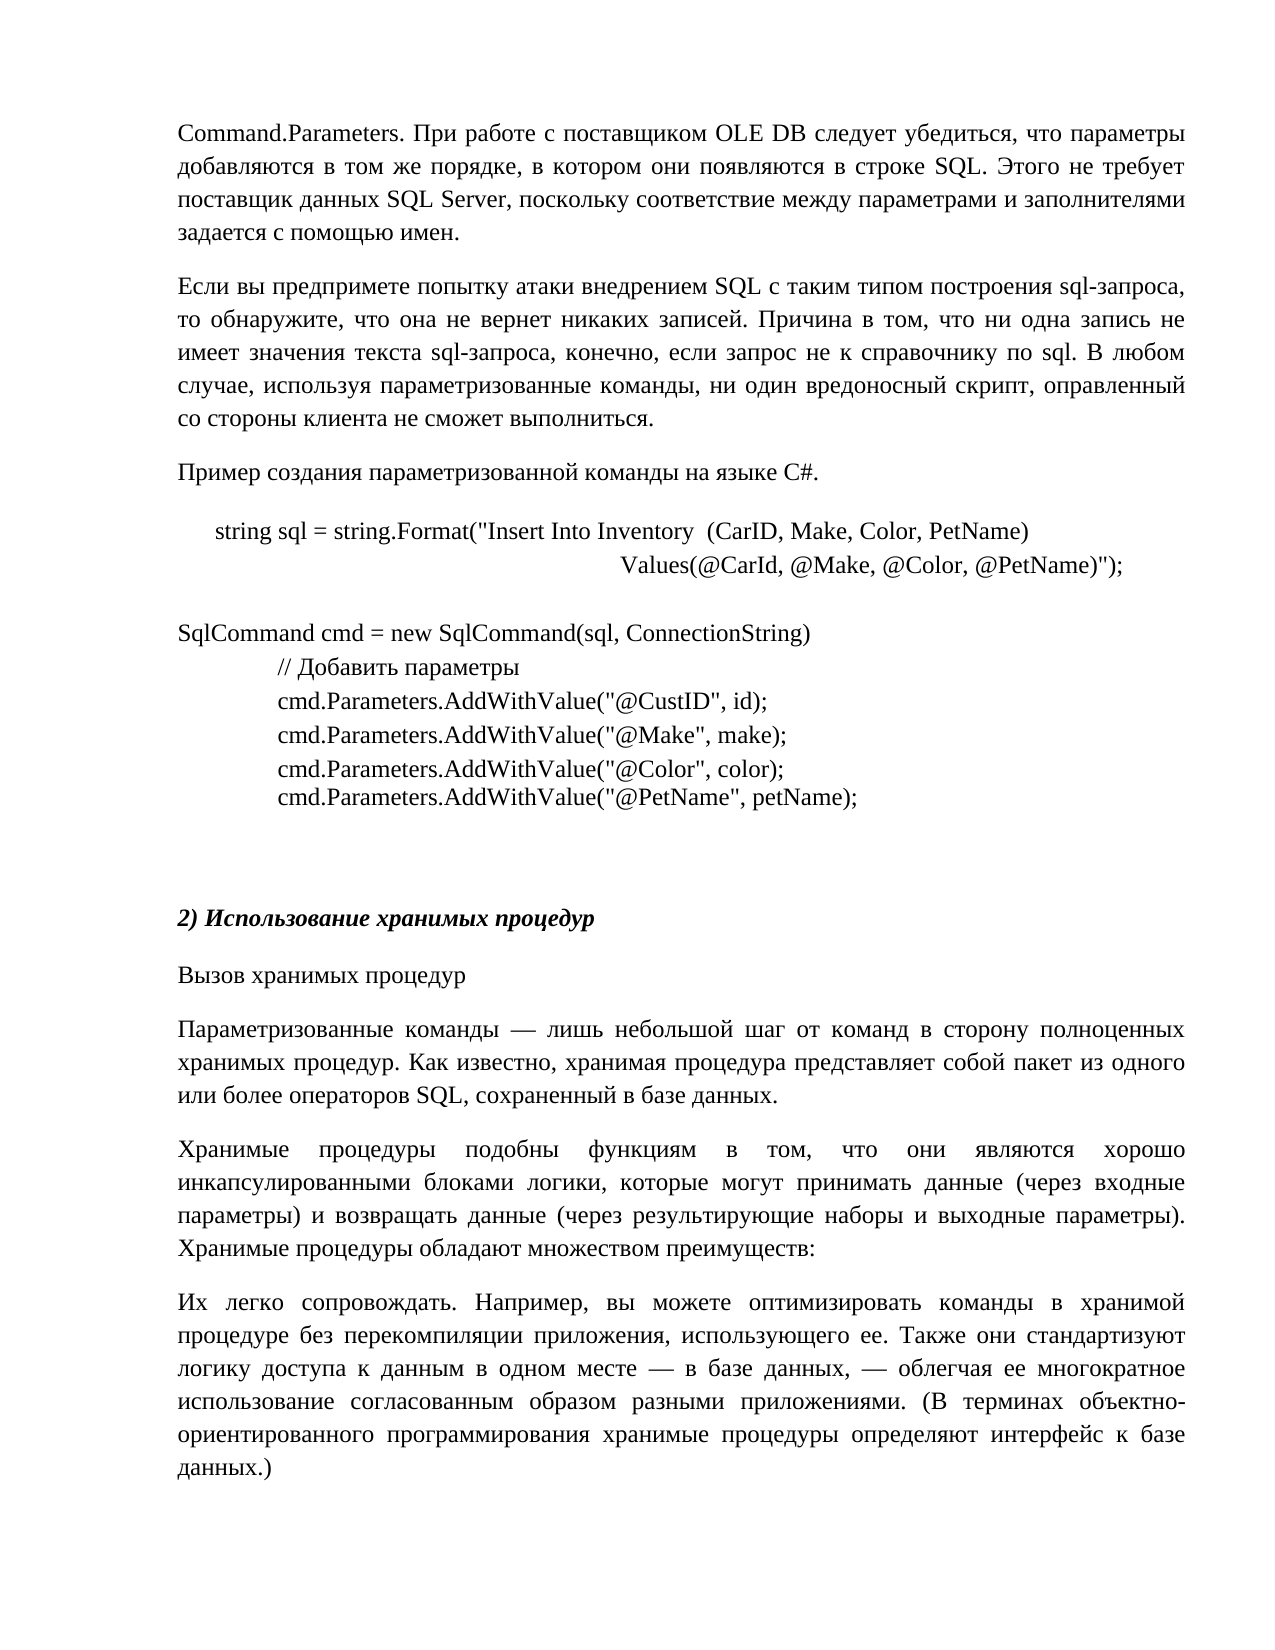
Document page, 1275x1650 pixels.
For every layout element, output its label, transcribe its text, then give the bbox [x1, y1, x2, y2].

text cmd.Parameters.AddWithValue("@CustID", id); [177, 681, 1186, 714]
text Хранимые процедуры подобны функциям в том, что они являются хорошо инкапсулированными блоками логики, которые могут принимать данные (через входные параметры) и возвращать данные (через результирующие наборы и выходные параметры). Хранимые процедуры обладают множеством преимуществ: [177, 1134, 1186, 1262]
text cmd.Parameters.AddWithValue("@PetName", petName); [177, 782, 1186, 811]
text SqlCommand cmd = new SqlCommand(sql, ConnectionString) [177, 613, 1186, 647]
text Параметризованные команды — лишь небольшой шаг от команд в сторону полноценных хранимых процедур. Как известно, хранимая процедура представляет собой пакет из одного или более операторов SQL, сохраненный в базе данных. [177, 1014, 1186, 1109]
text Их легко сопровождать. Например, вы можете оптимизировать команды в хранимой процедуре без перекомпиляции приложения, использующего ее. Также они стандартизуют логику доступа к данным в одном месте — в базе данных, — облегчая ее многократное использование согласованным образом разными приложениями. (В терминах объектно-ориентированного программирования хранимые процедуры определяют интерфейс к базе данных.) [177, 1287, 1186, 1481]
text Пример создания параметризованной команды на языке C#. [177, 457, 1186, 486]
text // Добавить параметры [177, 647, 1186, 681]
text Если вы предпримете попытку атаки внедрением SQL с таким типом построения sql-запроса, то обнаружите, что она не вернет никаких записей. Причина в том, что ни одна запись не имеет значения текста sql-запроса, конечно, если запрос не к справочнику по sql. В любом случае, используя параметризованные команды, ни один вредоносный скрипт, оправленный со стороны клиента не сможет выполниться. [177, 271, 1186, 432]
text string sql = string.Format("Insert Into Inventory (CarID, Make, Color, PetName) [177, 511, 1186, 545]
text cmd.Parameters.AddWithValue("@Color", color); [177, 748, 1186, 782]
text Вызов хранимых процедур [177, 961, 1186, 989]
text cmd.Parameters.AddWithValue("@Make", make); [177, 714, 1186, 748]
subtitle 2) Использование хранимых процедур [177, 903, 1186, 931]
text Values(@CarId, @Make, @Color, @PetName)"); [177, 545, 1186, 579]
